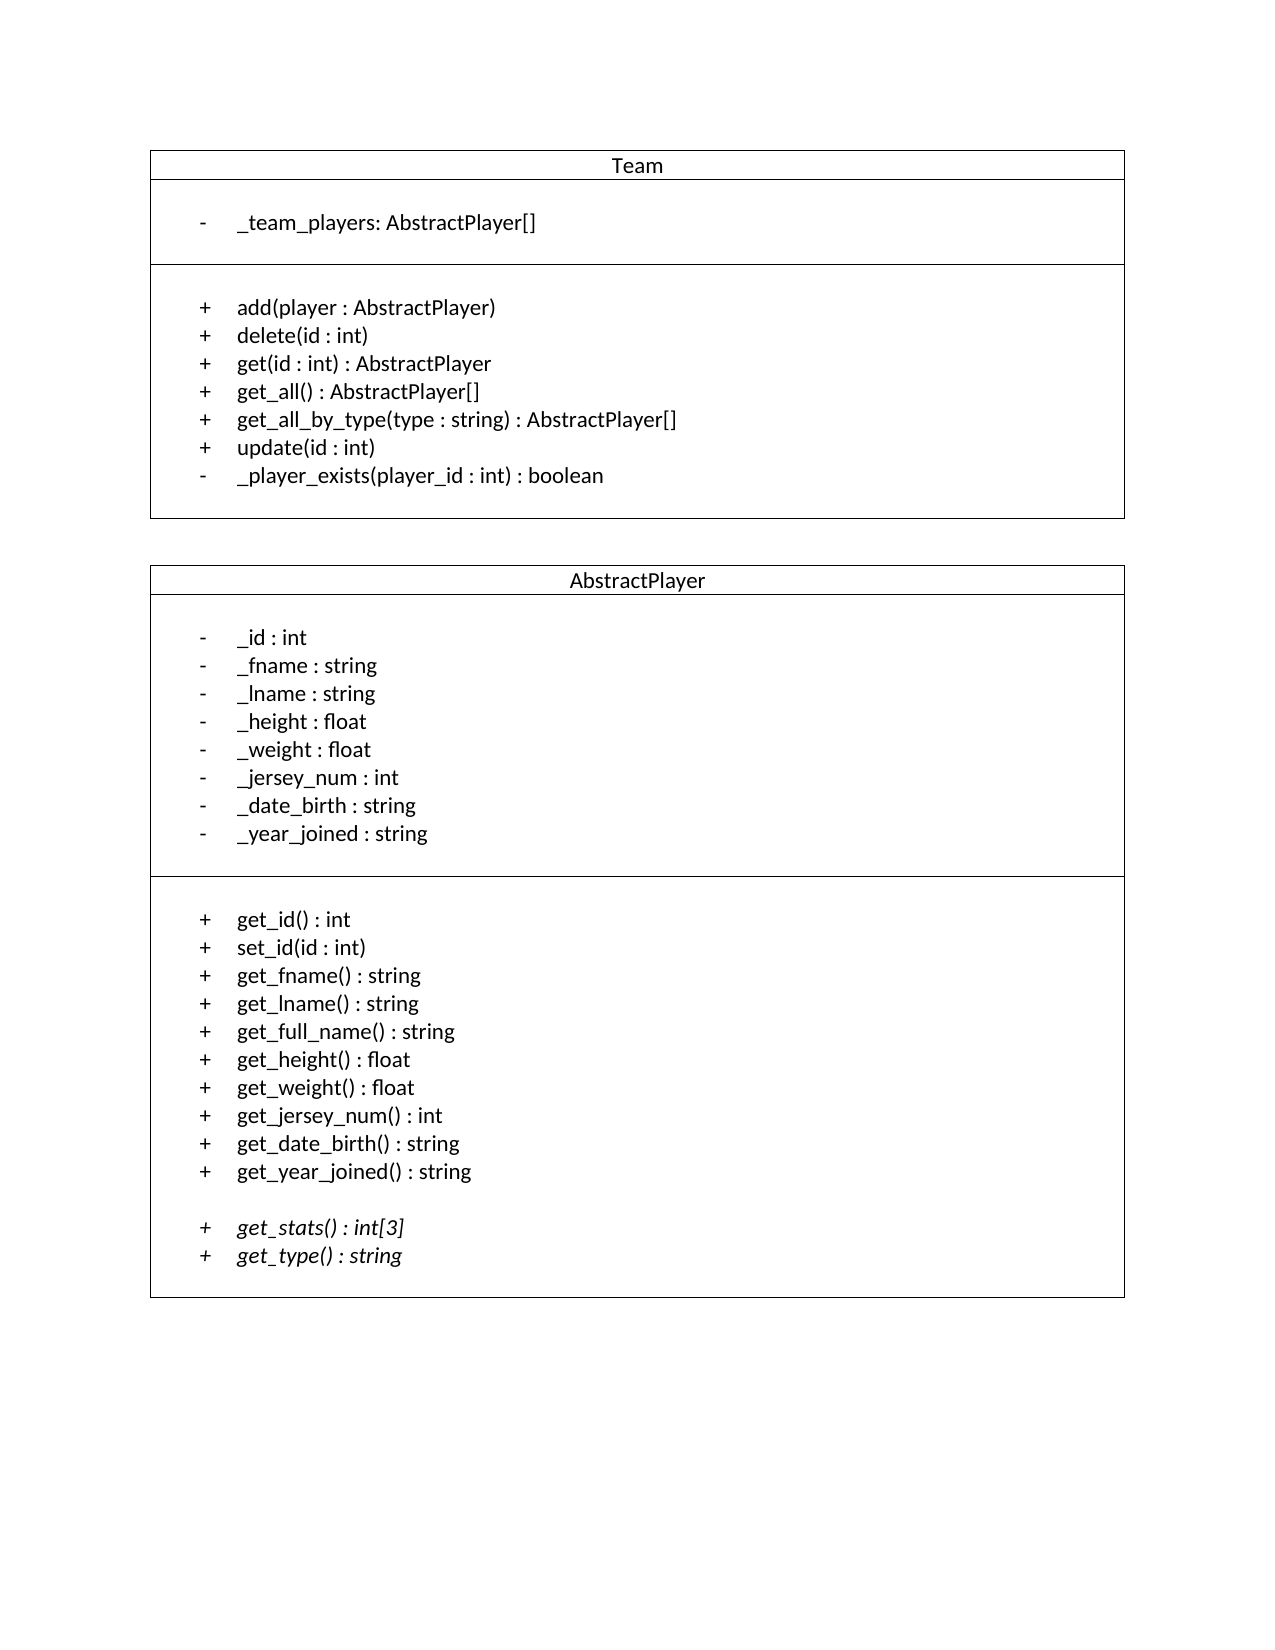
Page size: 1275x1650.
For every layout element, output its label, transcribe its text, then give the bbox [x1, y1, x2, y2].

table_cell _team_players: AbstractPlayer[] [151, 180, 1124, 264]
table_header AbstractPlayer [151, 566, 1124, 594]
table_cell add(player : AbstractPlayer) delete(id : int) get(id : int) : AbstractPlayer get_all() : AbstractPlayer[] get_all_by_type(type : string) : AbstractPlayer[] update(id : int) _player_exists(player_id : int) : boolean [151, 265, 1124, 517]
table_cell get_id() : int set_id(id : int) get_fname() : string get_lname() : string get_full_name() : string get_height() : float get_weight() : float get_jersey_num() : int get_date_birth() : string get_year_joined() : string get_stats() : int[3] get_type() : string [151, 877, 1124, 1297]
table_header Team [151, 151, 1124, 179]
table_cell _id : int _fname : string _lname : string _height : float _weight : float _jersey_num : int _date_birth : string _year_joined : string [151, 595, 1124, 876]
